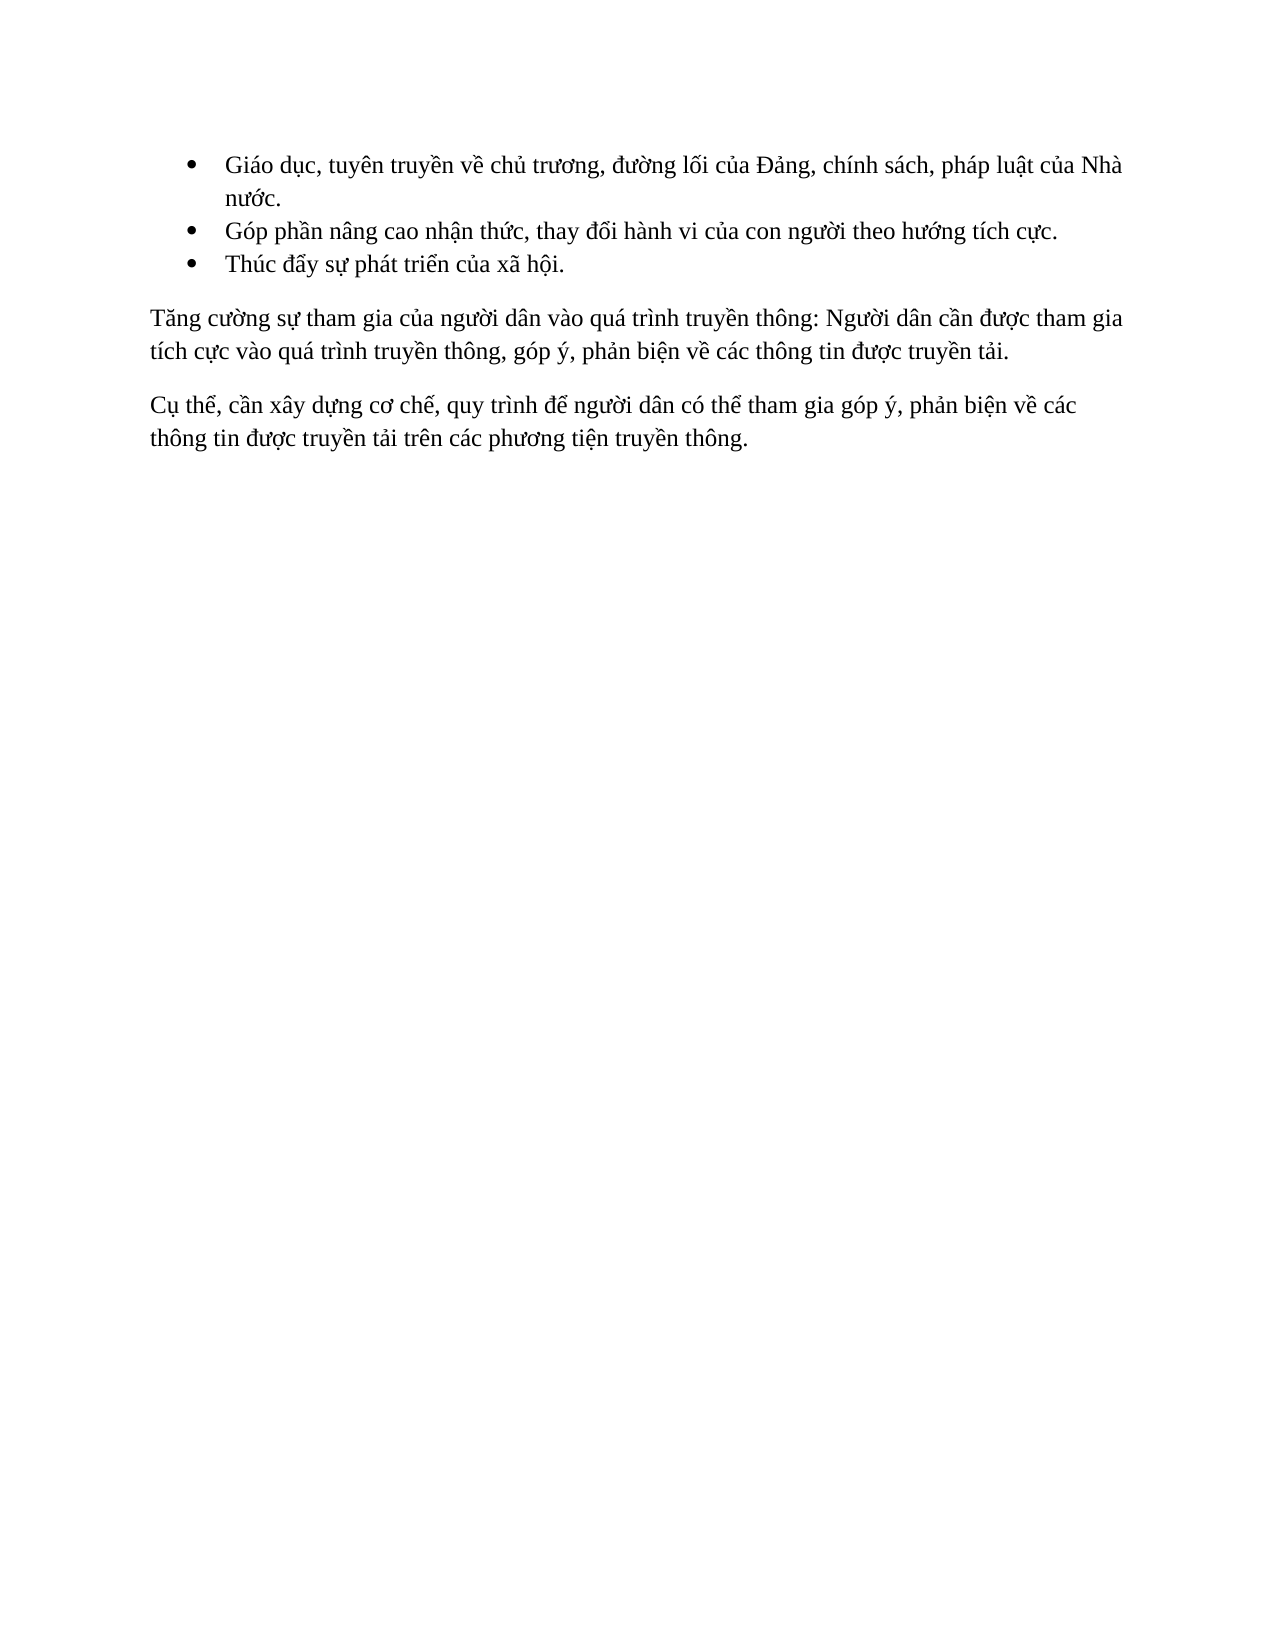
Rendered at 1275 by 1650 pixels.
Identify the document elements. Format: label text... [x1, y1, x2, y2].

text Tăng cường sự tham gia của người dân vào quá trình truyền thông: Người dân cần được tham gia tích cực vào quá trình truyền thông, góp ý, phản biện về các thông tin được truyền tải. [150, 303, 1125, 365]
text Cụ thể, cần xây dựng cơ chế, quy trình để người dân có thể tham gia góp ý, phản biện về các thông tin được truyền tải trên các phương tiện truyền thông. [150, 390, 1125, 452]
list Thúc đẩy sự phát triển của xã hội. [187, 249, 1125, 278]
list Giáo dục, tuyên truyền về chủ trương, đường lối của Đảng, chính sách, pháp luật của Nhà nước. [187, 150, 1125, 212]
list Góp phần nâng cao nhận thức, thay đổi hành vi của con người theo hướng tích cực. [187, 216, 1125, 245]
